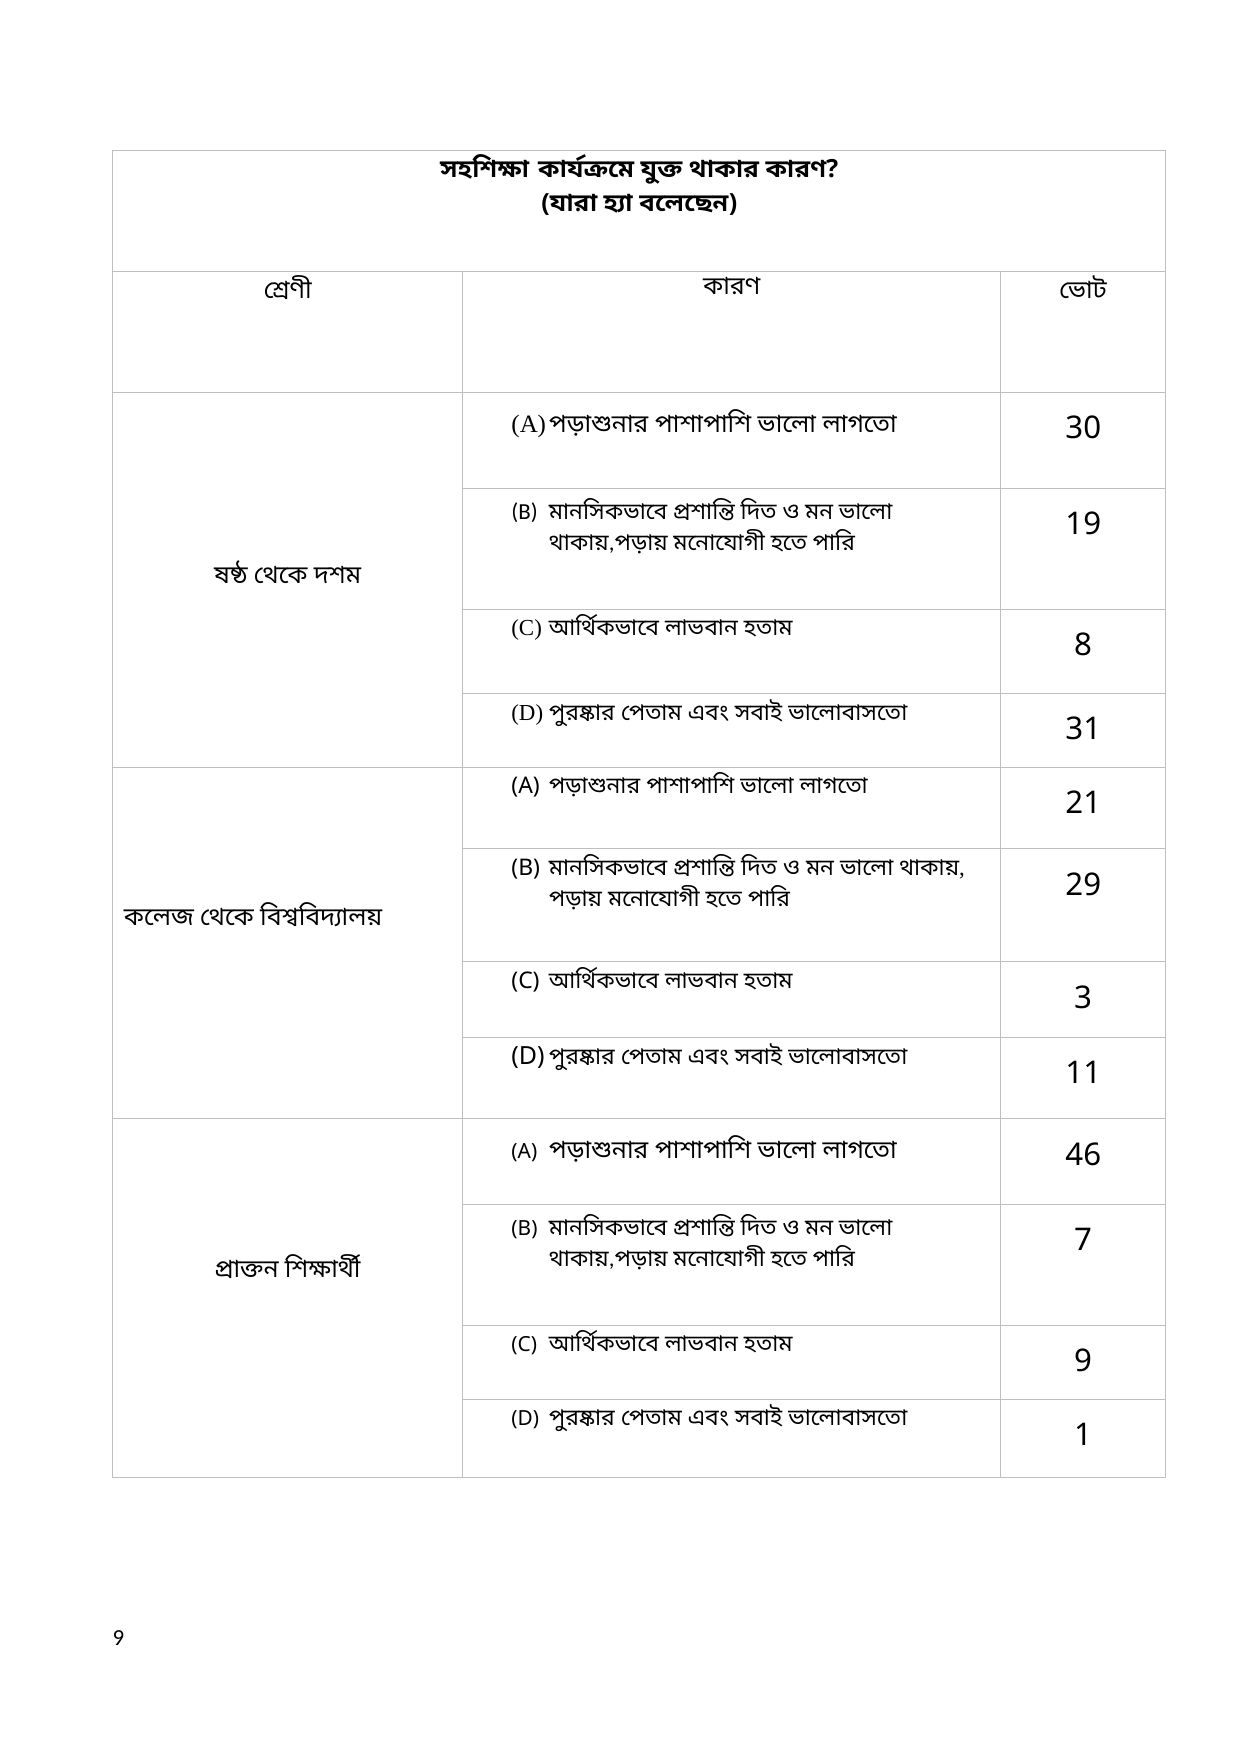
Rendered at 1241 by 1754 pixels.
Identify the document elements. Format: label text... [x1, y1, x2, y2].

table_cell 29 [1001, 849, 1165, 961]
table_cell আর্থিকভাবে লাভবান হতাম [463, 610, 1000, 693]
table_header সহশিক্ষা কার্যক্রমে যুক্ত থাকার কারণ? (যারা হ্যা বলেছেন) [113, 151, 1165, 271]
table_cell 3 [1001, 962, 1165, 1037]
table_cell পড়াশুনার পাশাপাশি ভালো লাগতো [463, 1119, 1000, 1204]
table_cell মানসিকভাবে প্রশান্তি দিত ও মন ভালো থাকায়,পড়ায় মনোযোগী হতে পারি [463, 1205, 1000, 1324]
table_cell 31 [1001, 694, 1165, 767]
table_cell প্রাক্তন শিক্ষার্থী [113, 1119, 462, 1477]
table_cell কারণ [463, 272, 1000, 392]
table_cell 8 [1001, 610, 1165, 693]
table_cell ভোট [1001, 272, 1165, 392]
table_cell পুরষ্কার পেতাম এবং সবাই ভালোবাসতো [463, 1038, 1000, 1118]
table_cell 9 [1001, 1326, 1165, 1398]
table_cell 1 [1001, 1400, 1165, 1477]
table_cell 30 [1001, 393, 1165, 488]
table_cell শ্রেণী [113, 272, 462, 392]
table_cell 19 [1001, 489, 1165, 608]
table_cell কলেজ থেকে বিশ্ববিদ্যালয় [113, 768, 462, 1118]
table_cell মানসিকভাবে প্রশান্তি দিত ও মন ভালো থাকায়,পড়ায় মনোযোগী হতে পারি [463, 489, 1000, 608]
table_cell পড়াশুনার পাশাপাশি ভালো লাগতো [463, 768, 1000, 848]
table_cell 46 [1001, 1119, 1165, 1204]
table_cell 21 [1001, 768, 1165, 848]
table_cell পুরষ্কার পেতাম এবং সবাই ভালোবাসতো [463, 694, 1000, 767]
table_cell ষষ্ঠ থেকে দশম [113, 393, 462, 767]
table_cell 11 [1001, 1038, 1165, 1118]
table_cell আর্থিকভাবে লাভবান হতাম [463, 962, 1000, 1037]
table_cell পড়াশুনার পাশাপাশি ভালো লাগতো [463, 393, 1000, 488]
table_cell মানসিকভাবে প্রশান্তি দিত ও মন ভালো থাকায়, পড়ায় মনোযোগী হতে পারি [463, 849, 1000, 961]
table_cell 7 [1001, 1205, 1165, 1324]
table_cell আর্থিকভাবে লাভবান হতাম [463, 1326, 1000, 1398]
table_cell পুরষ্কার পেতাম এবং সবাই ভালোবাসতো [463, 1400, 1000, 1477]
